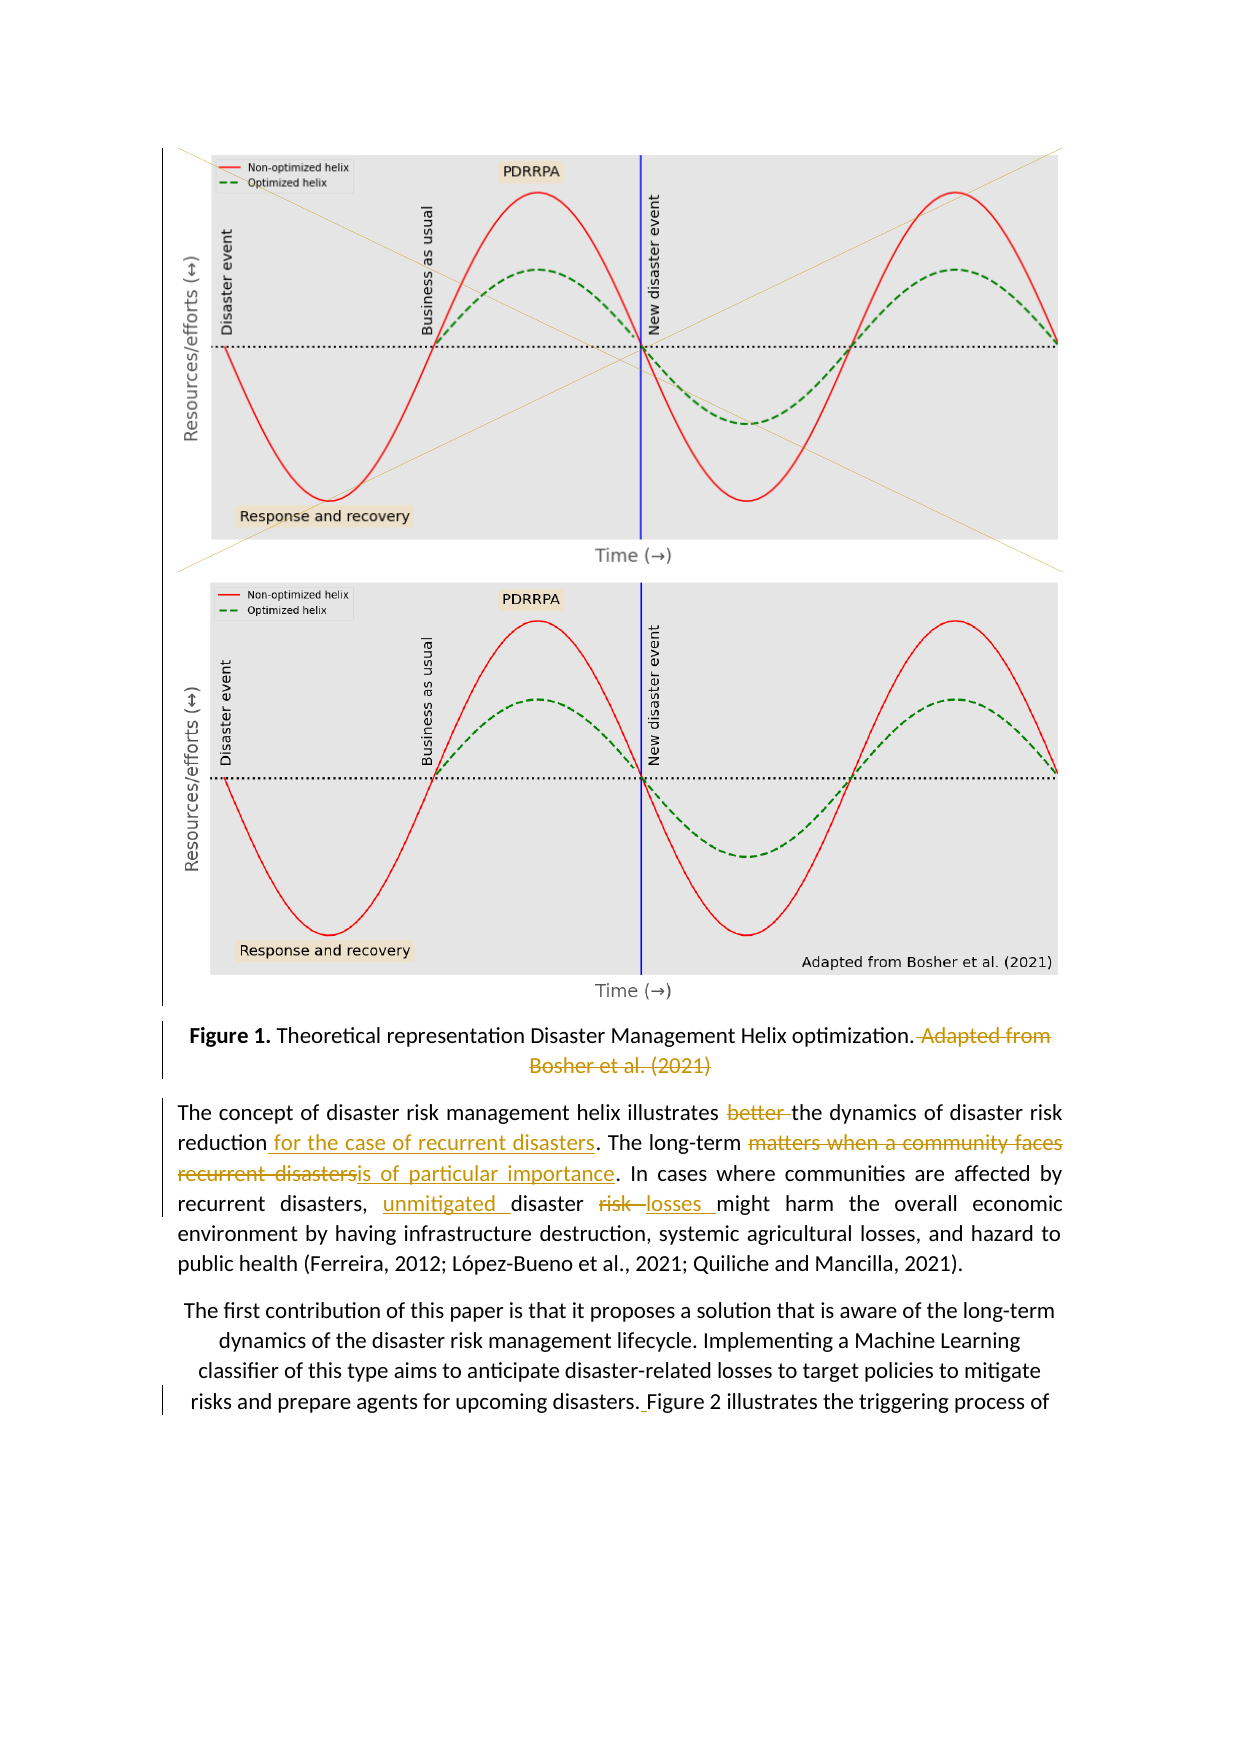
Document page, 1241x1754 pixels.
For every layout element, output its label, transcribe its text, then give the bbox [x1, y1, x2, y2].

text The concept of disaster risk management helix illustrates the dynamics of disaster risk reduction. The long-term . In cases where communities are affected by recurrent disasters, disaster might harm the overall economic environment by having infrastructure destruction, systemic agricultural losses, and hazard to public health (Ferreira, 2012; López-Bueno et al., 2021; Quiliche and Mancilla, 2021). [177, 1098, 1063, 1277]
text Figure 1. Theoretical representation Disaster Management Helix optimization. [177, 1021, 1063, 1079]
picture [179, 147, 1061, 359]
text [177, 1296, 1063, 1415]
picture [623, 149, 1063, 571]
picture [177, 574, 1063, 1007]
picture [178, 361, 1062, 573]
picture [177, 149, 617, 571]
